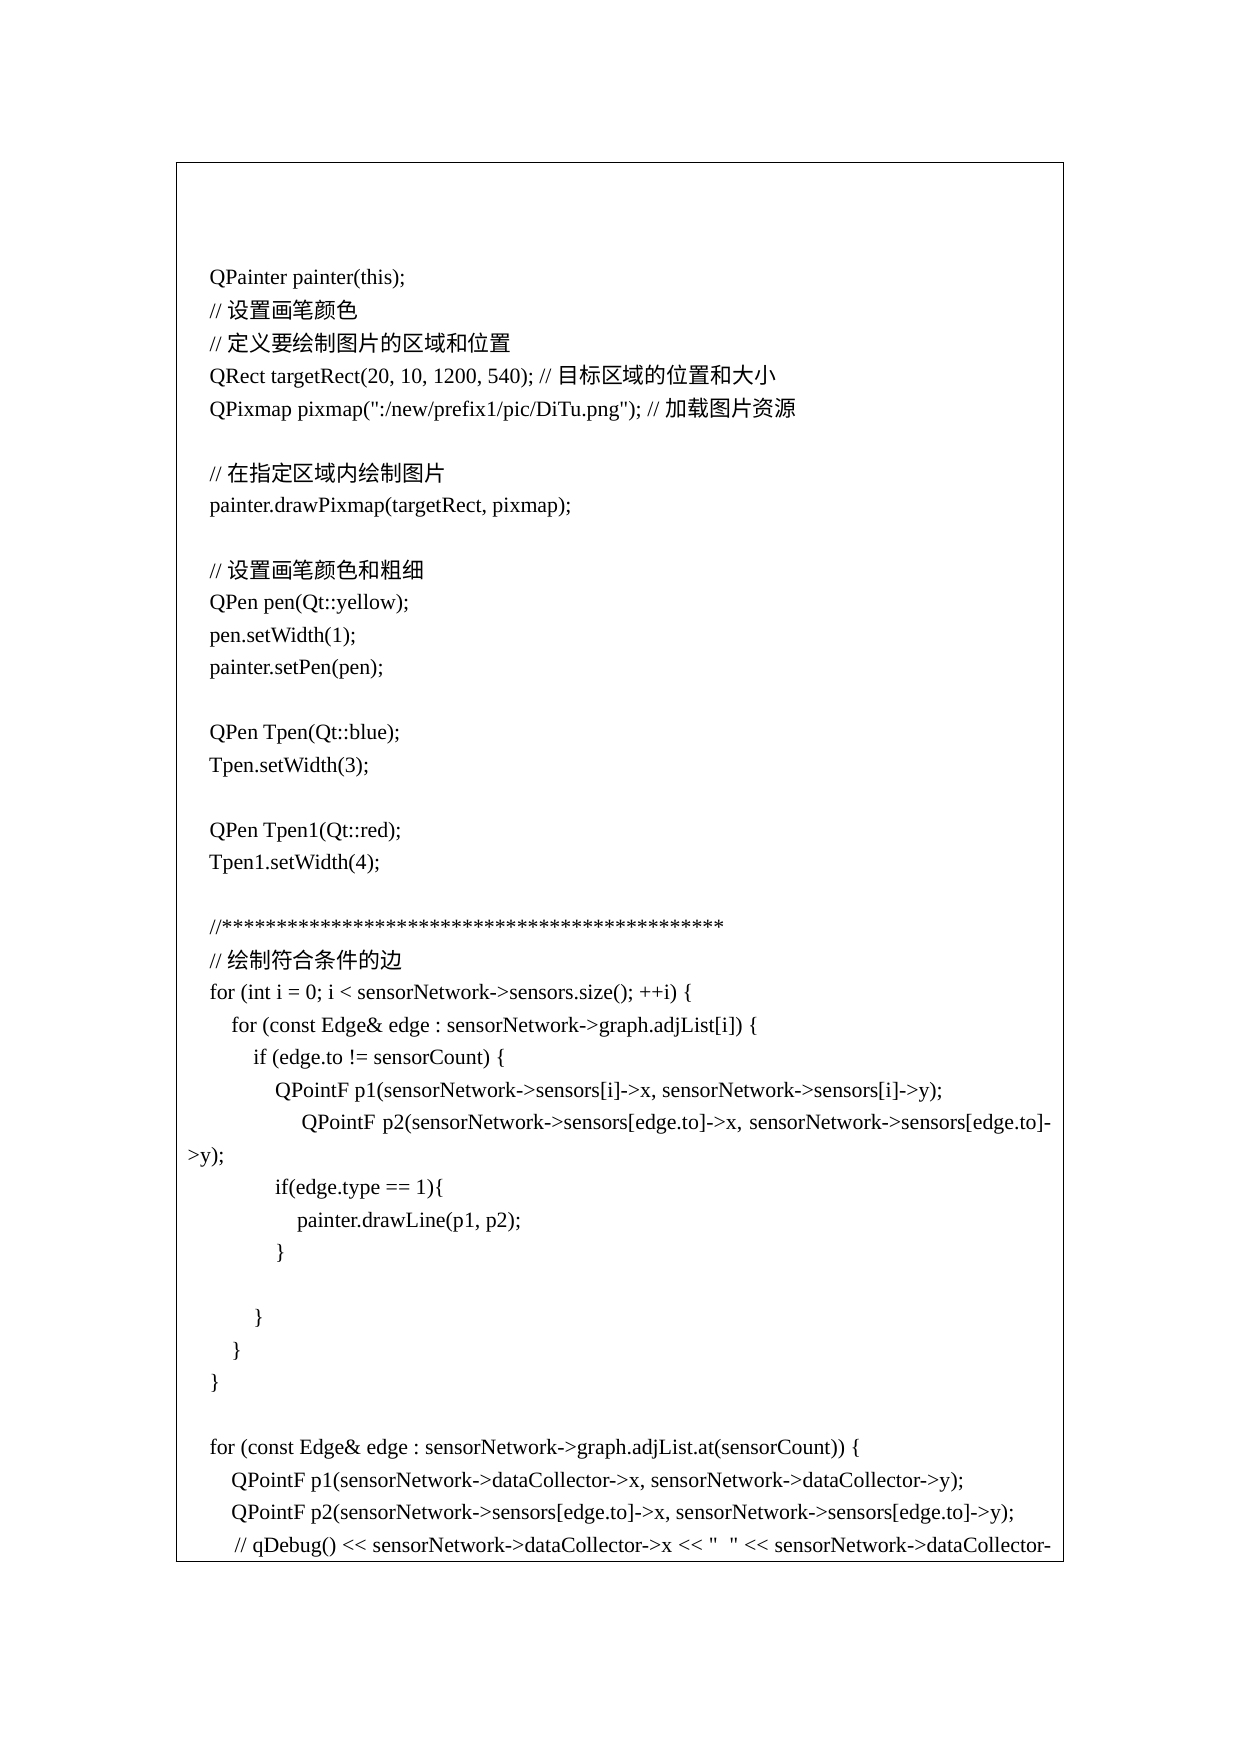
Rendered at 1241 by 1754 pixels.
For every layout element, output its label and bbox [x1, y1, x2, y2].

table_header [177, 163, 1063, 1561]
